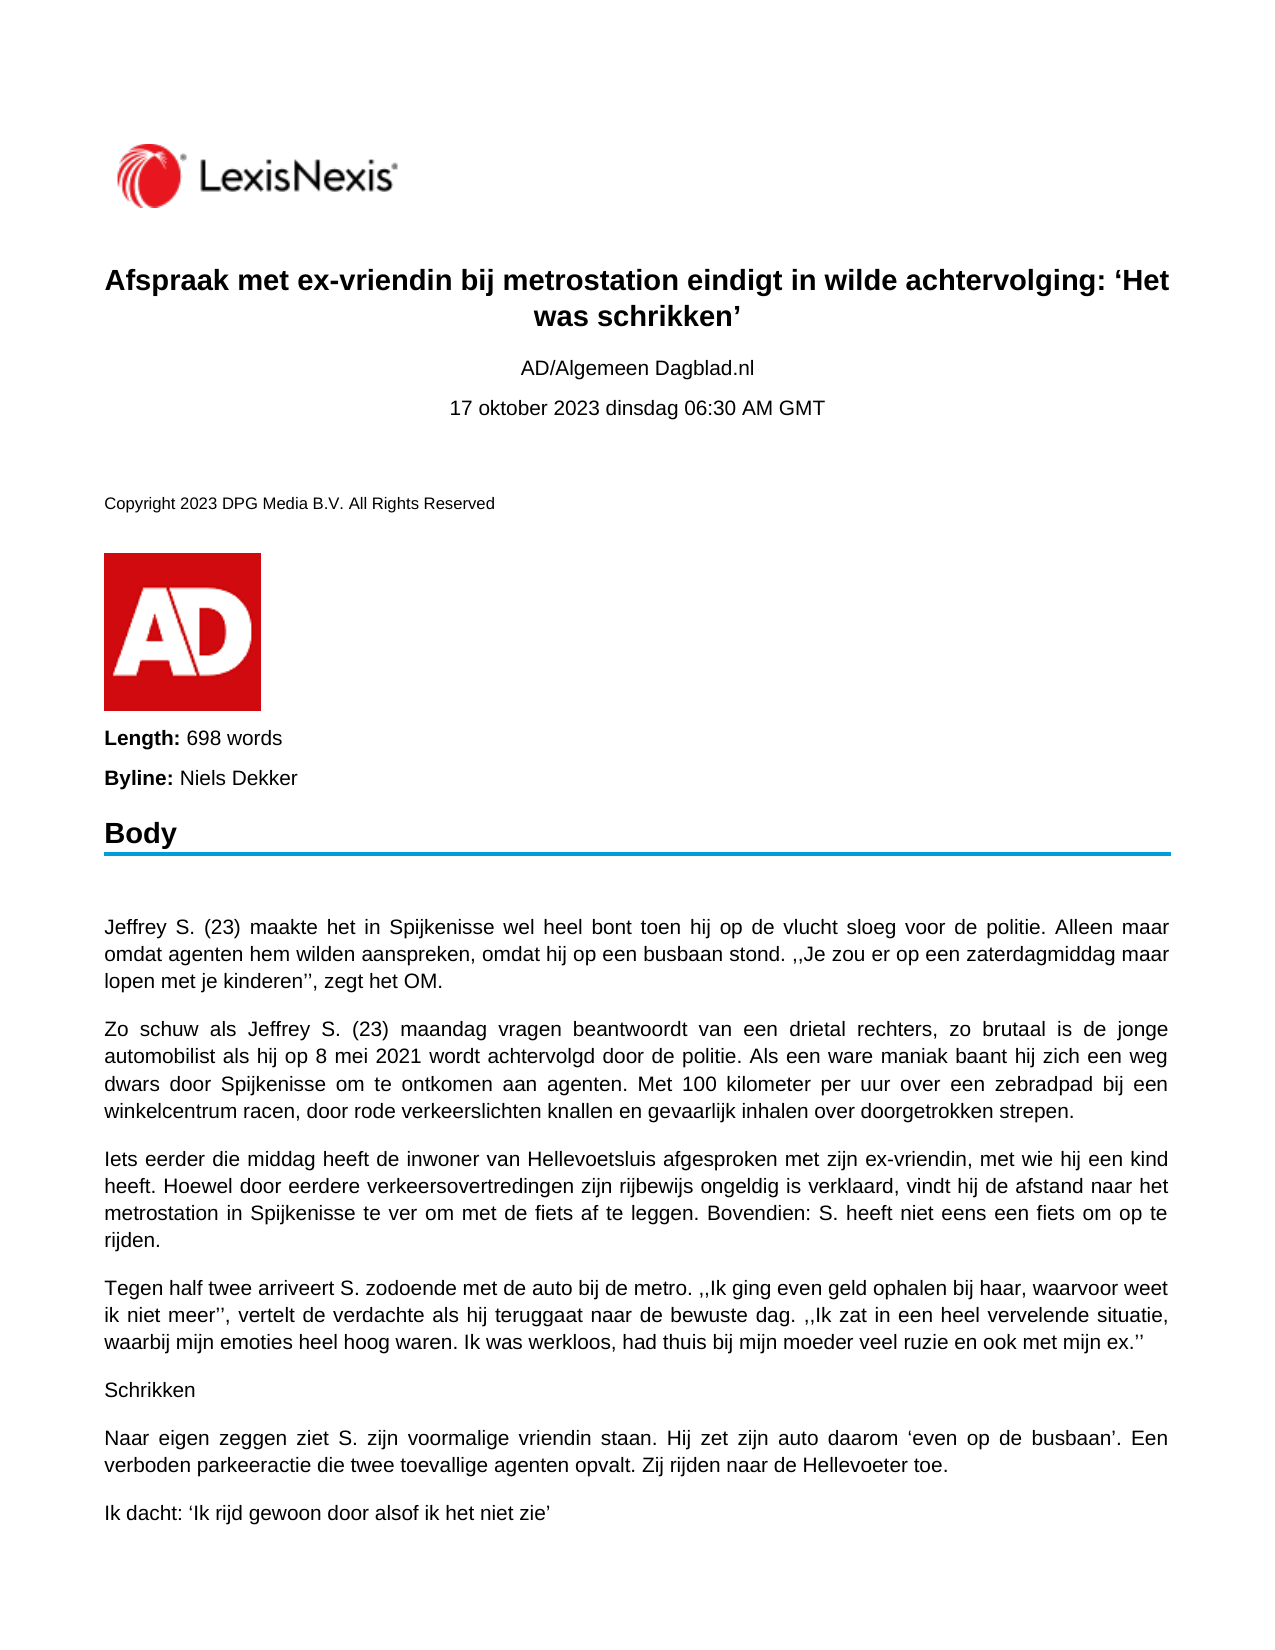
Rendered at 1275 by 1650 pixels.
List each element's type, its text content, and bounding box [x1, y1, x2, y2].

text AD/Algemeen Dagblad.nl [104, 353, 1171, 380]
text Body [104, 814, 1171, 850]
text 17 oktober 2023 dinsdag 06:30 AM GMT [104, 393, 1171, 420]
text Schrikken [104, 1374, 1171, 1402]
text Length: 698 words [104, 723, 1171, 750]
text Naar eigen zeggen ziet S. zijn voormalige vriendin staan. Hij zet zijn auto daarom ‘even op de busbaan’. Een verboden parkeeractie die twee toevallige agenten opvalt. Zij rijden naar de Hellevoeter toe. [104, 1422, 1171, 1477]
subtitle Afspraak met ex-vriendin bij metrostation eindigt in wilde achtervolging: ‘Het was schrikken’ [104, 261, 1171, 332]
picture [104, 144, 412, 208]
text Zo schuw als Jeffrey S. (23) maandag vragen beantwoordt van een drietal rechters, zo brutaal is de jonge automobilist als hij op 8 mei 2021 wordt achtervolgd door de politie. Als een ware maniak baant hij zich een weg dwars door Spijkenisse om te ontkomen aan agenten. Met 100 kilometer per uur over een zebradpad bij een winkelcentrum racen, door rode verkeerslichten knallen en gevaarlijk inhalen over doorgetrokken strepen. [104, 1014, 1171, 1122]
text Ik dacht: ‘Ik rijd gewoon door alsof ik het niet zie’ [104, 1497, 1171, 1524]
text Iets eerder die middag heeft de inwoner van Hellevoetsluis afgesproken met zijn ex-vriendin, met wie hij een kind heeft. Hoewel door eerdere verkeersovertredingen zijn rijbewijs ongeldig is verklaard, vindt hij de afstand naar het metrostation in Spijkenisse te ver om met de fiets af te leggen. Bovendien: S. heeft niet eens een fiets om op te rijden. [104, 1143, 1171, 1252]
picture [104, 553, 261, 711]
text Tegen half twee arriveert S. zodoende met de auto bij de metro. ,,Ik ging even geld ophalen bij haar, waarvoor weet ik niet meer’’, vertelt de verdachte als hij teruggaat naar de bewuste dag. ,,Ik zat in een heel vervelende situatie, waarbij mijn emoties heel hoog waren. Ik was werkloos, had thuis bij mijn moeder veel ruzie en ook met mijn ex.’’ [104, 1272, 1171, 1354]
text Byline: Niels Dekker [104, 762, 1171, 789]
text Jeffrey S. (23) maakte het in Spijkenisse wel heel bont toen hij op de vlucht sloeg voor de politie. Alleen maar omdat agenten hem wilden aanspreken, omdat hij op een busbaan stond. ,,Je zou er op een zaterdagmiddag maar lopen met je kinderen’’, zegt het OM. [104, 912, 1171, 993]
text Copyright 2023 DPG Media B.V. All Rights Reserved [104, 461, 1171, 513]
